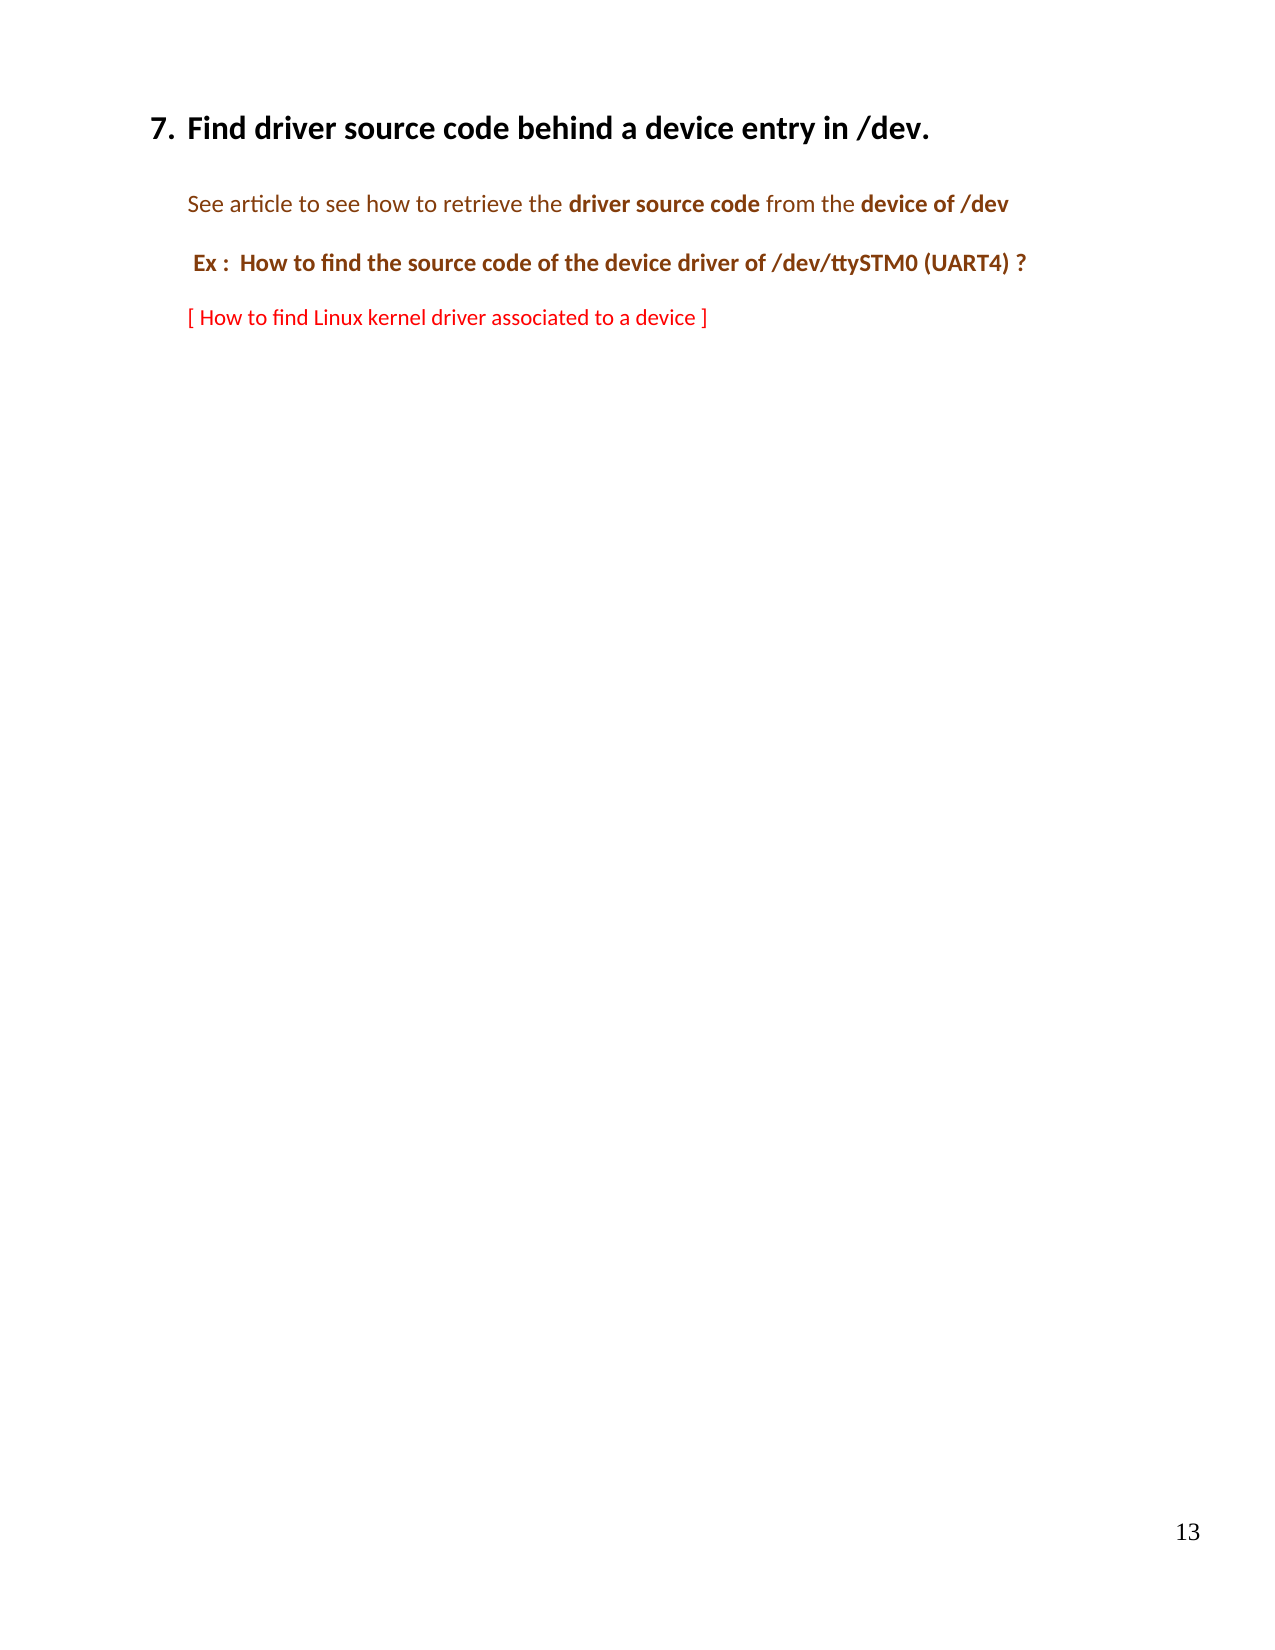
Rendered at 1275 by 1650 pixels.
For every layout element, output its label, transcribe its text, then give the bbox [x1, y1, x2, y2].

list [ How to find Linux kernel driver associated to a device ] [187, 303, 1200, 331]
list Ex : How to find the source code of the device driver of /dev/ttySTM0 (UART4) ? [187, 247, 1200, 278]
list Find driver source code behind a device entry in /dev. [150, 107, 1200, 148]
list See article to see how to retrieve the driver source code from the device of /dev [187, 189, 1200, 219]
